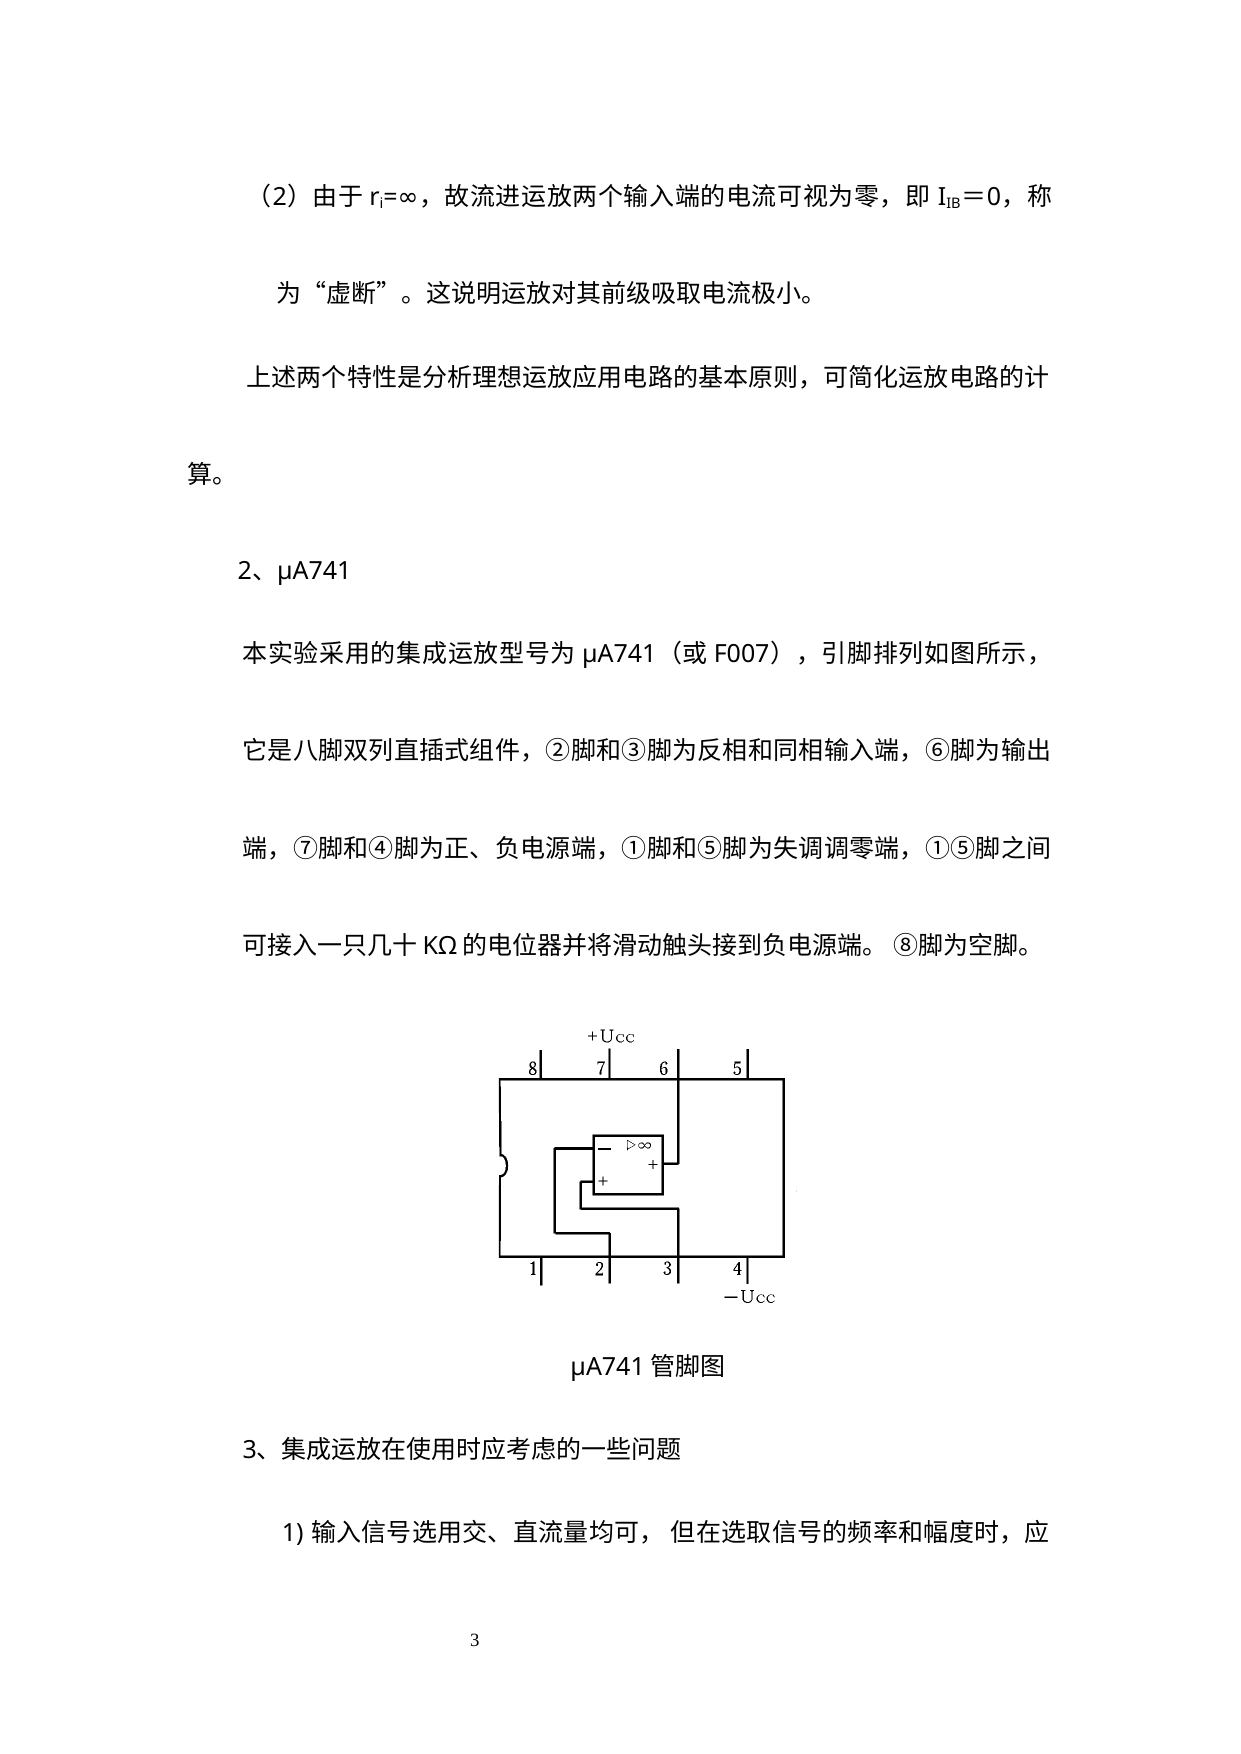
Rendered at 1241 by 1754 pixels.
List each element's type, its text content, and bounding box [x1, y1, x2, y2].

text μA741管脚图 [242, 1332, 1053, 1397]
picture [498, 994, 797, 1304]
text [242, 1498, 1053, 1563]
text （2）由于ri=∞，故流进运放两个输入端的电流可视为零，即IIB＝0，称为“虚断”。这说明运放对其前级吸取电流极小。 [247, 162, 1053, 324]
text 3、集成运放在使用时应考虑的一些问题 [242, 1415, 1053, 1480]
text 2、μA741 [187, 536, 1053, 601]
text 上述两个特性是分析理想运放应用电路的基本原则，可简化运放电路的计算。 [187, 343, 1053, 505]
text 本实验采用的集成运放型号为μA741（或F007），引脚排列如图所示，它是八脚双列直插式组件，②脚和③脚为反相和同相输入端，⑥脚为输出端，⑦脚和④脚为正、负电源端，①脚和⑤脚为失调调零端，①⑤脚之间可接入一只几十KΩ的电位器并将滑动触头接到负电源端。 ⑧脚为空脚。 [242, 619, 1053, 976]
